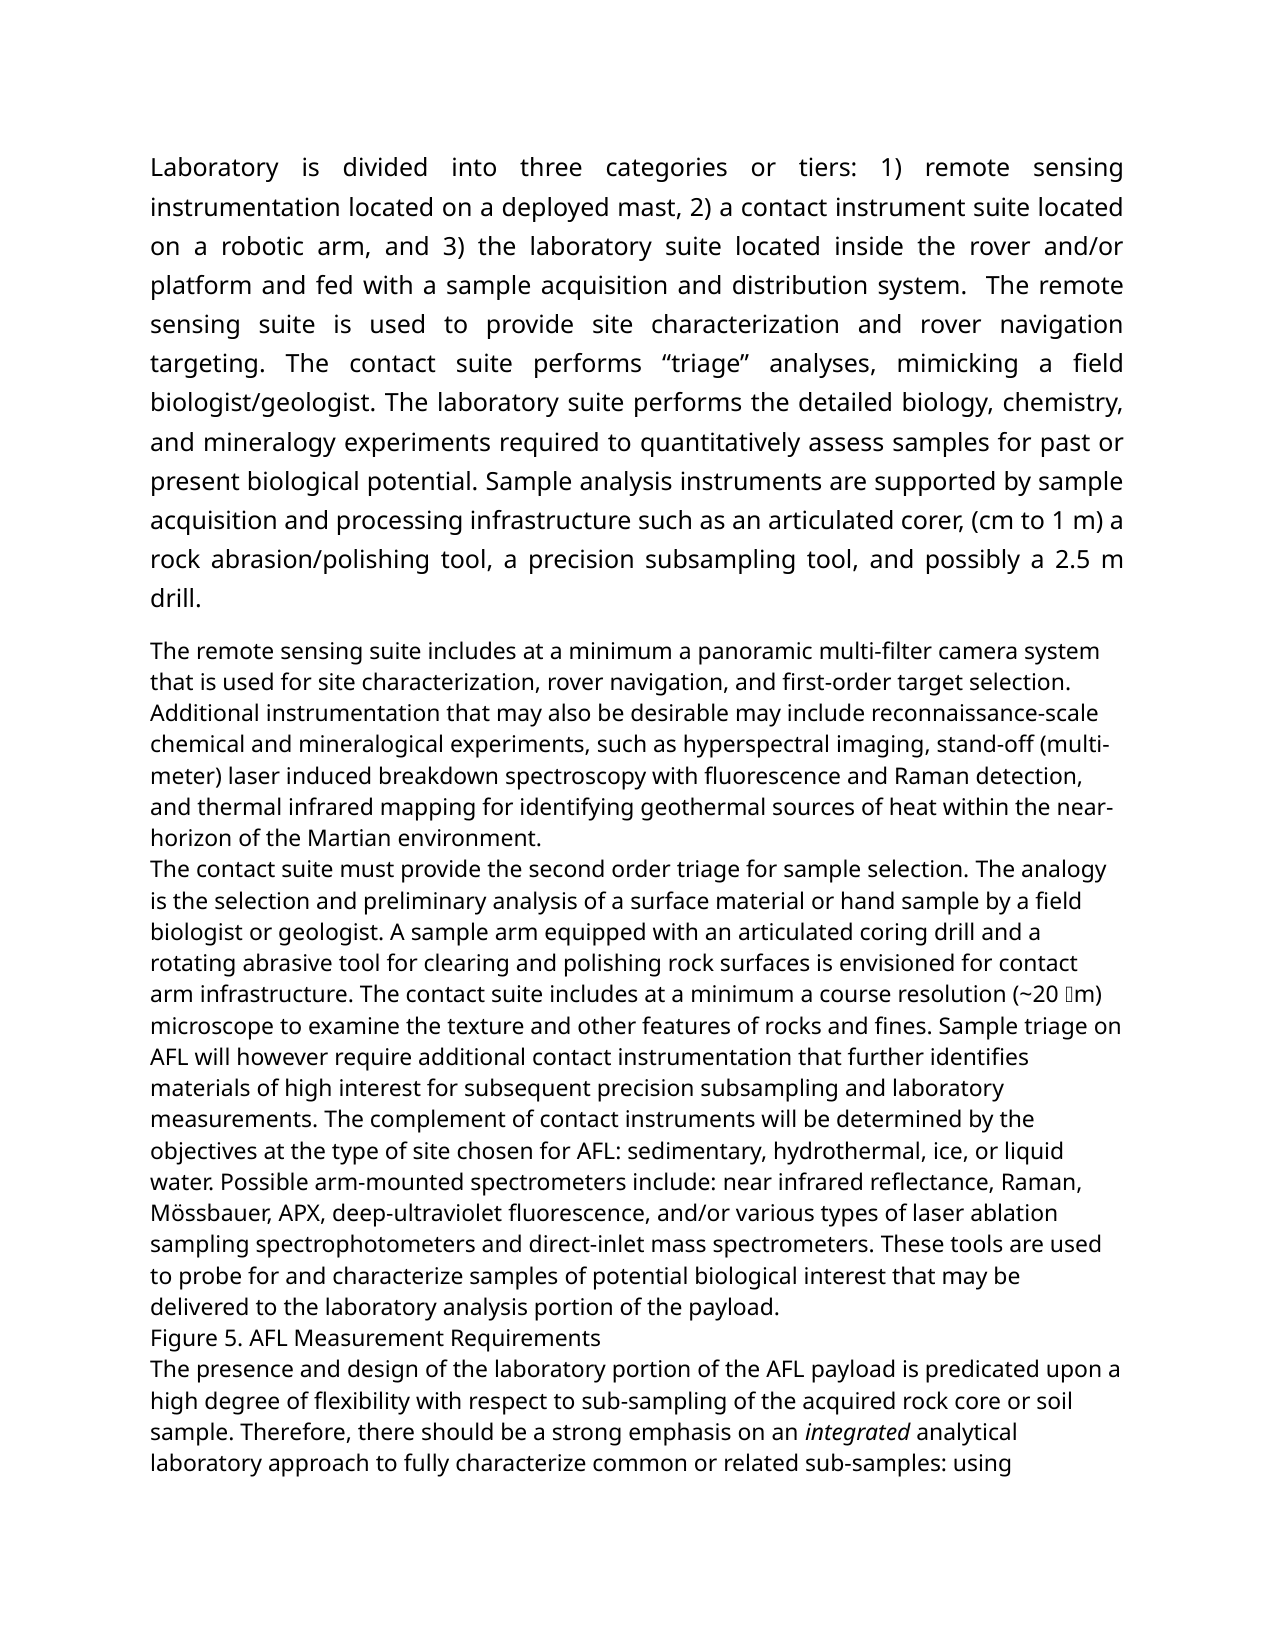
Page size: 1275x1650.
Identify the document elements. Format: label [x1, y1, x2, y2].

text [150, 150, 1125, 615]
